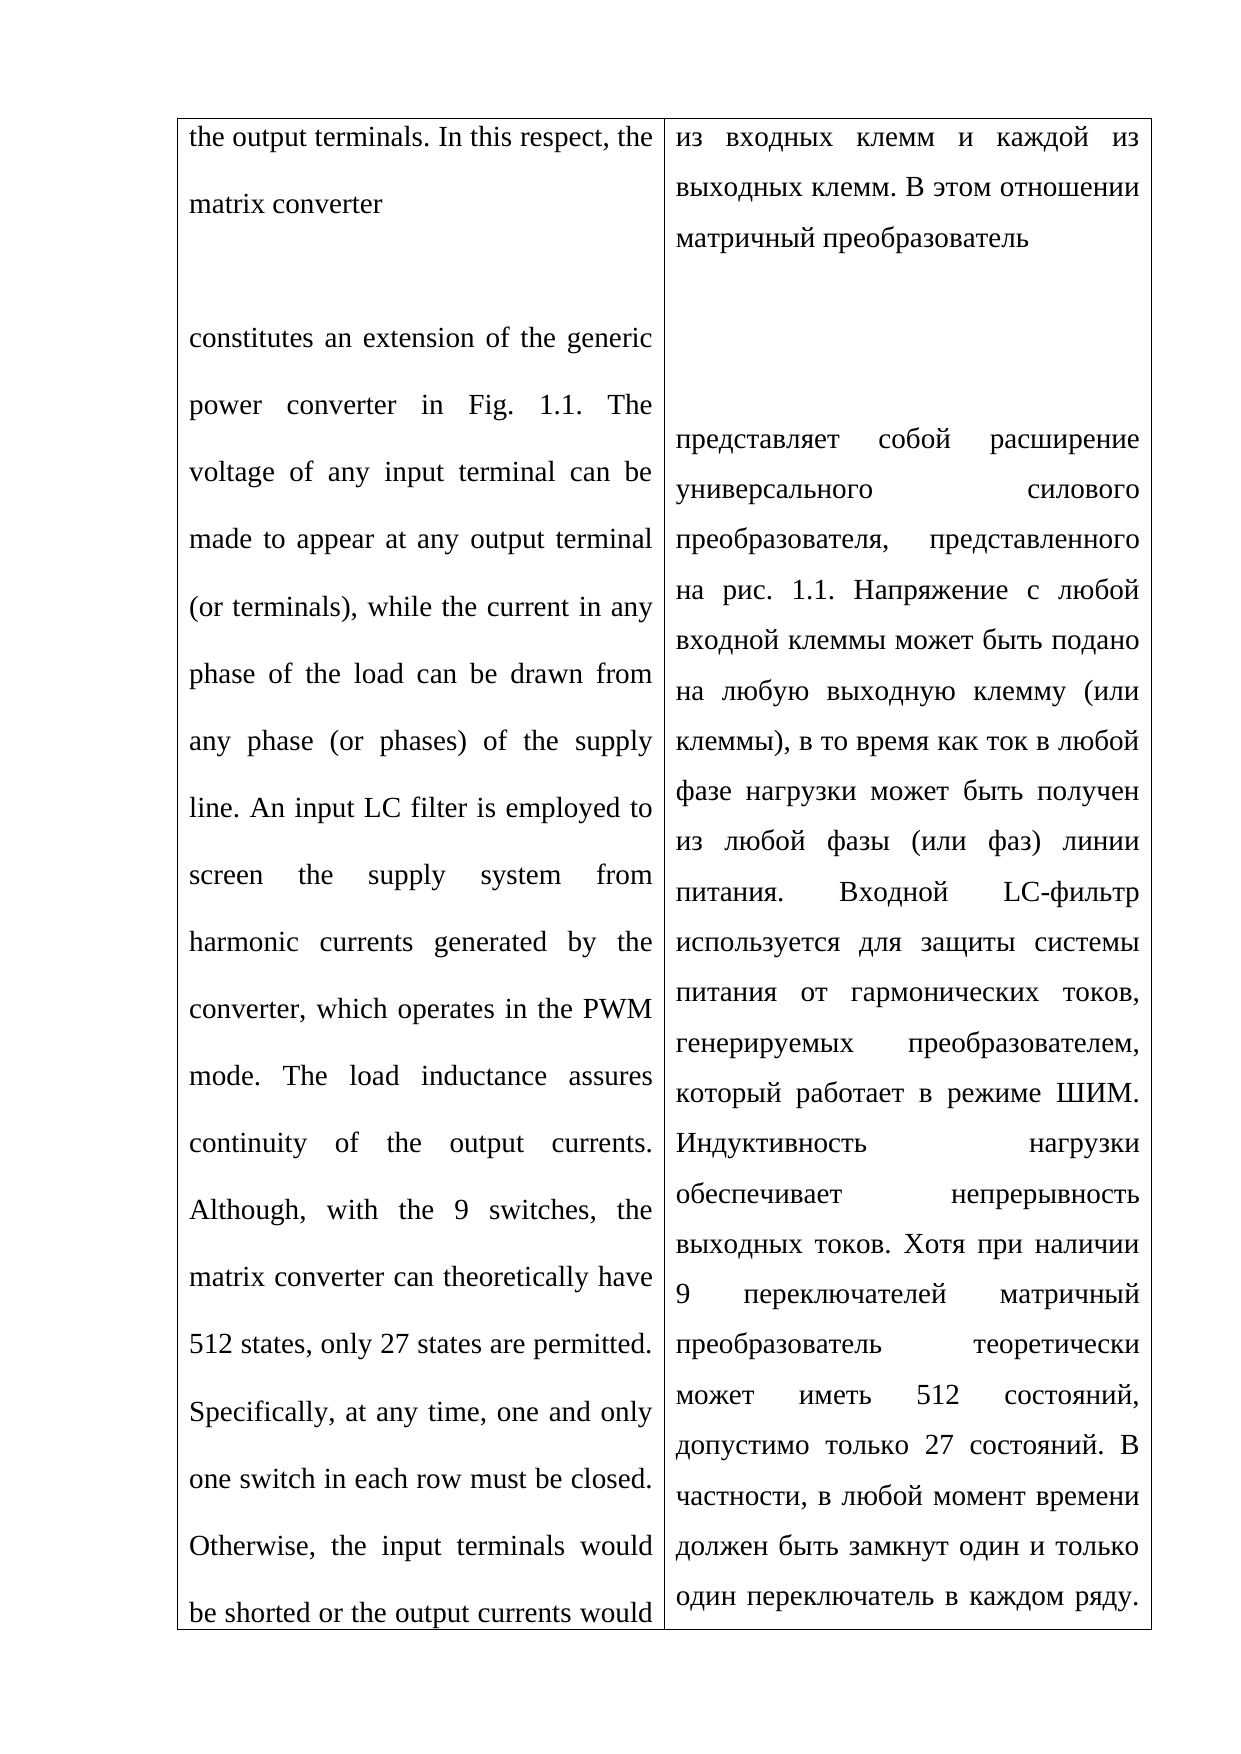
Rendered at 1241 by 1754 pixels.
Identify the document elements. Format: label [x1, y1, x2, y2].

table_header [665, 119, 1151, 1628]
table_header [178, 119, 664, 1628]
